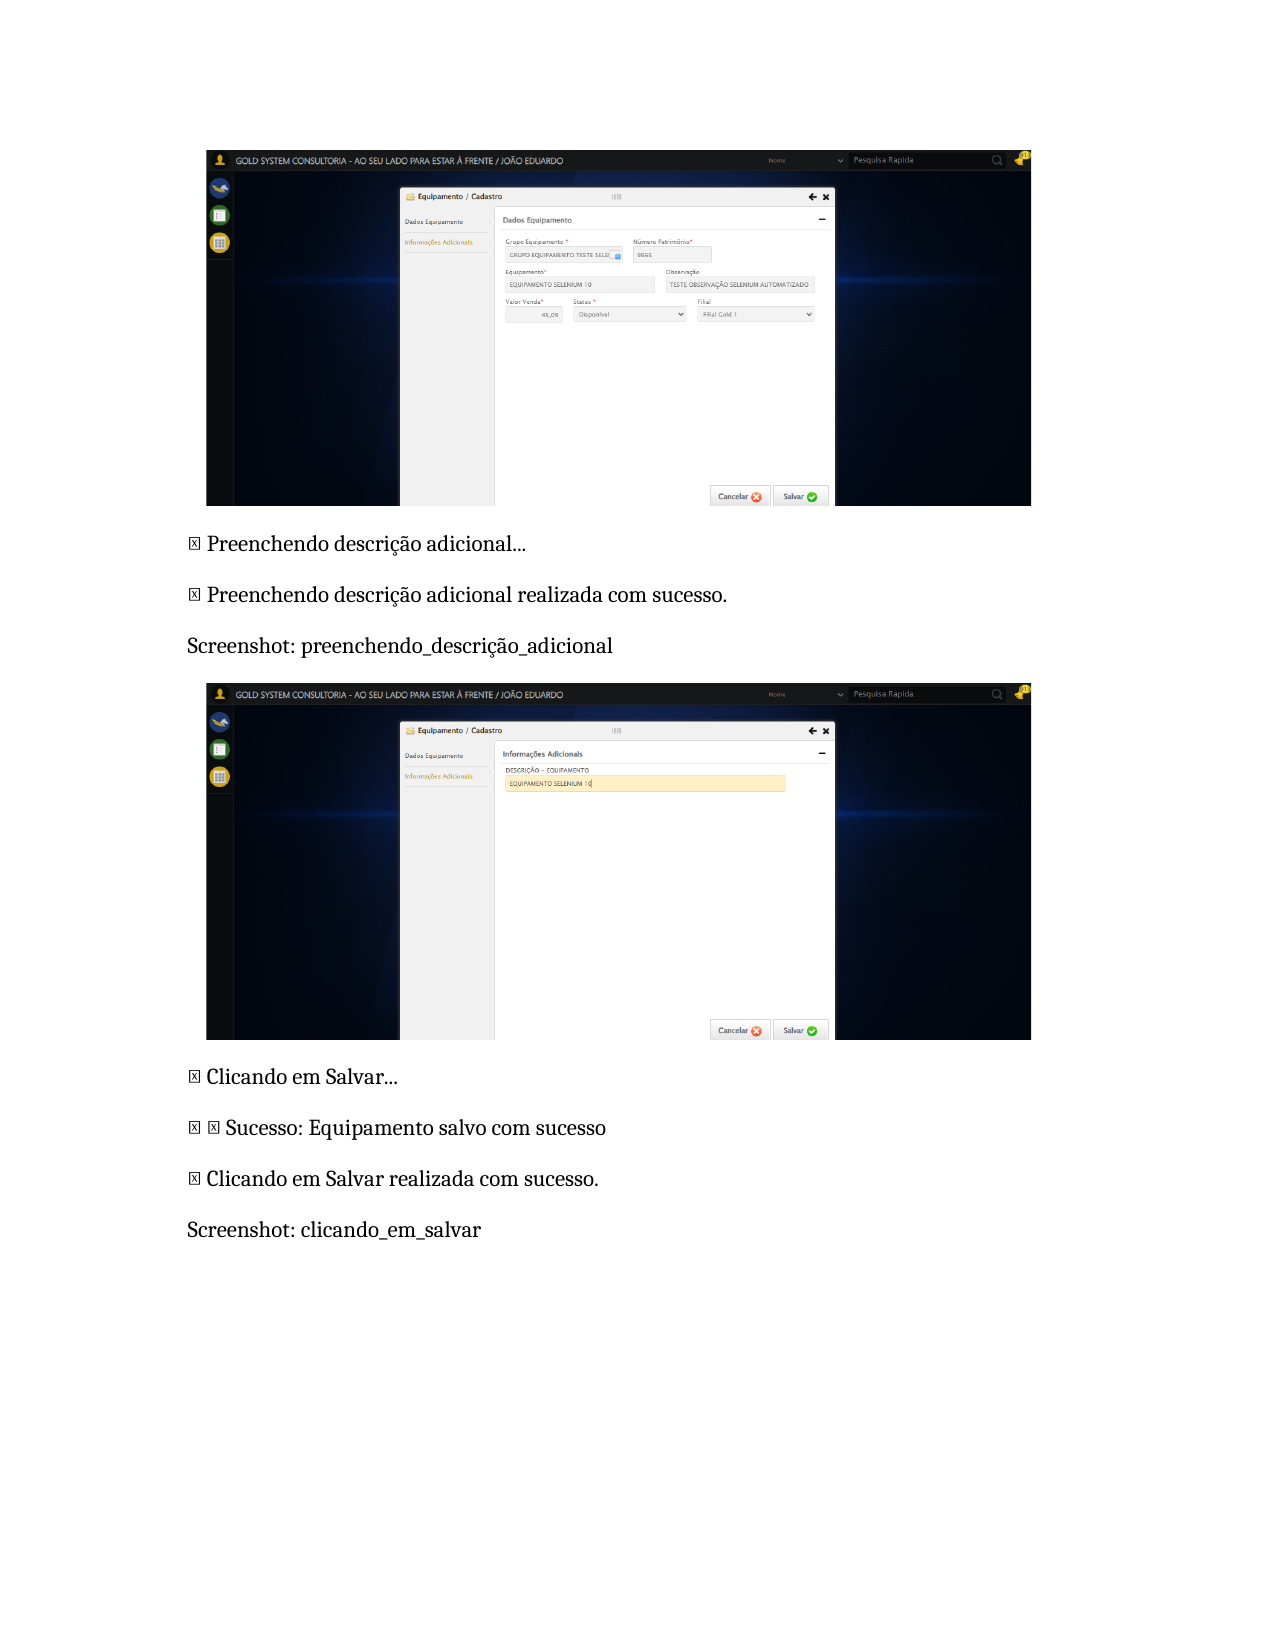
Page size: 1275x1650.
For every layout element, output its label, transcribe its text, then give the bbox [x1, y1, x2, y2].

picture [206, 150, 1032, 506]
text 🔄 Clicando em Salvar... [187, 1064, 1087, 1090]
text 📢 ✅ Sucesso: Equipamento salvo com sucesso [187, 1115, 1087, 1141]
text ✅ Clicando em Salvar realizada com sucesso. [187, 1166, 1087, 1192]
picture [206, 683, 1032, 1040]
text Screenshot: clicando_em_salvar [187, 1217, 1087, 1243]
text 🔄 Preenchendo descrição adicional... [187, 530, 1087, 557]
text ✅ Preenchendo descrição adicional realizada com sucesso. [187, 581, 1087, 608]
text Screenshot: preenchendo_descrição_adicional [187, 632, 1087, 659]
